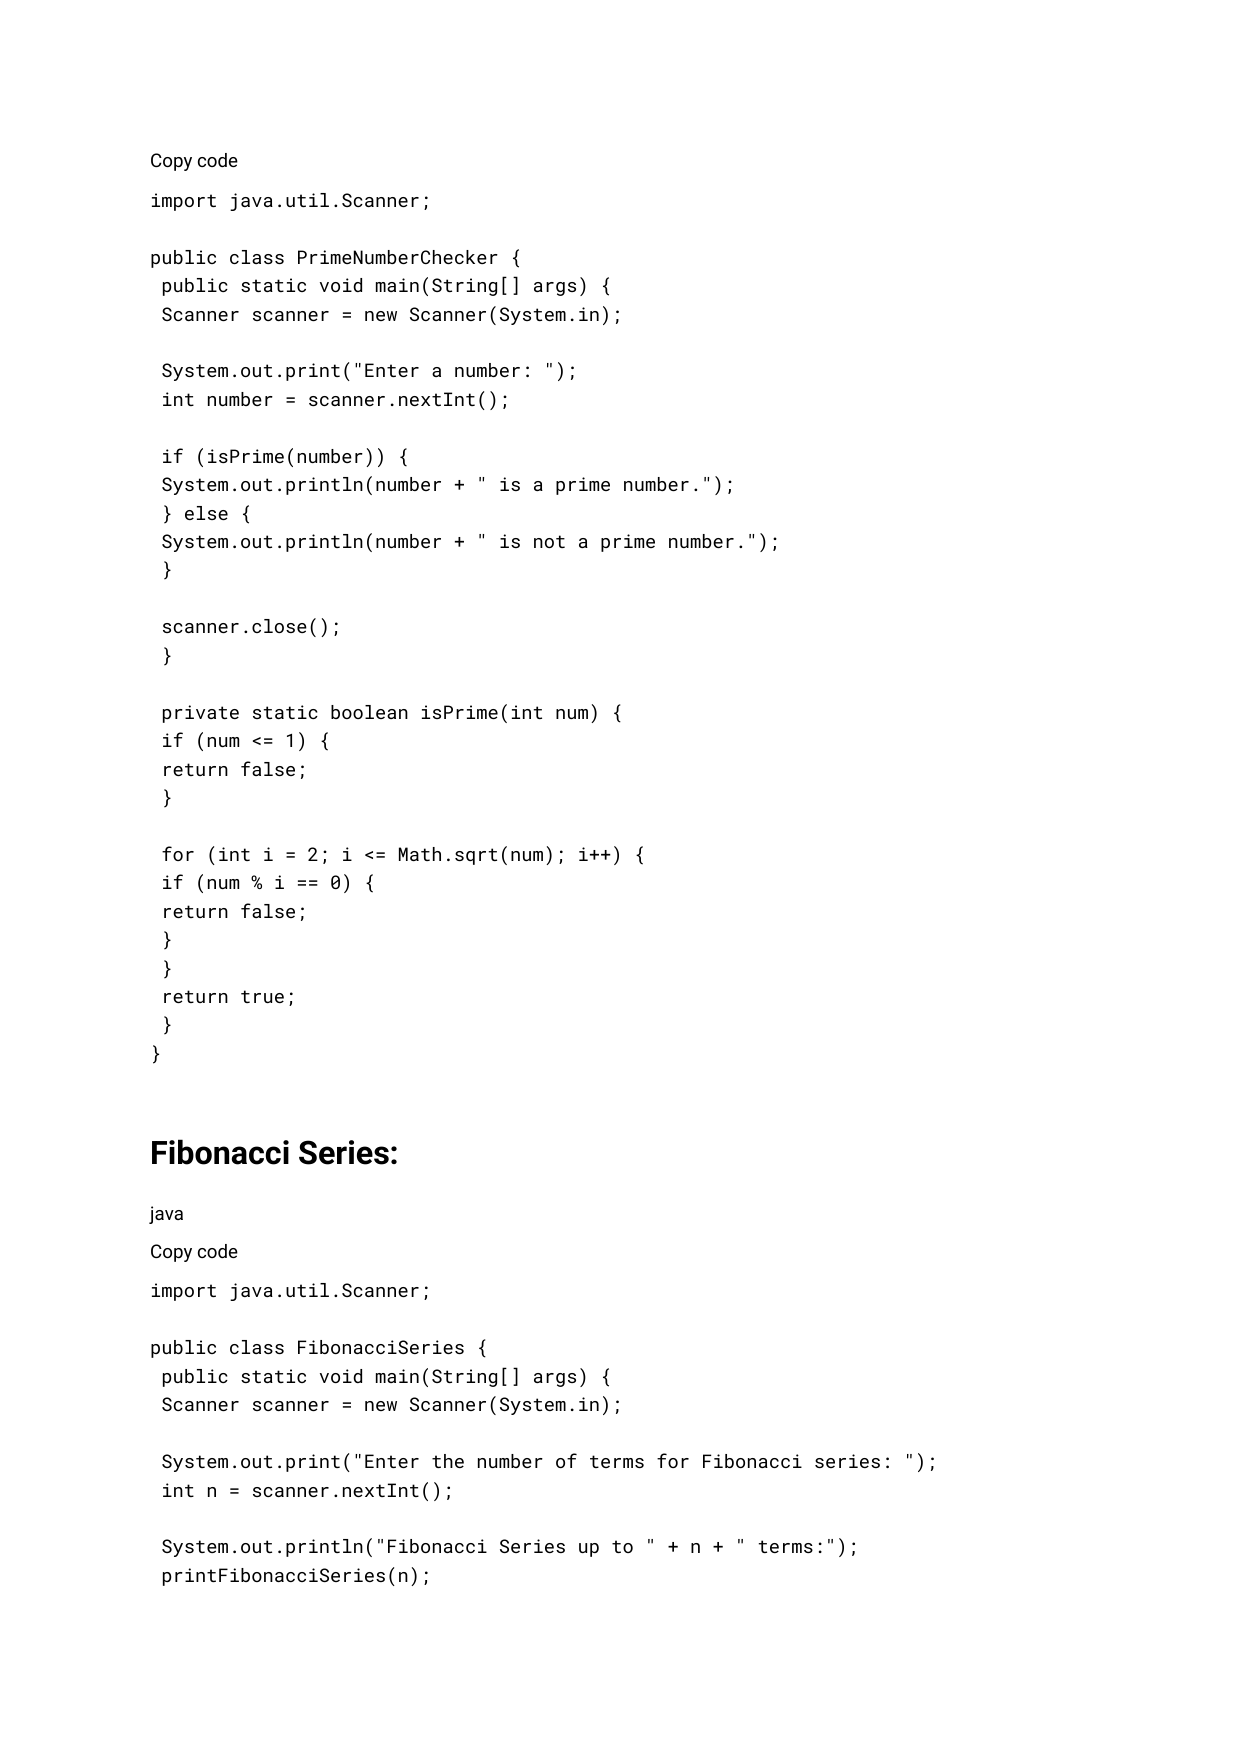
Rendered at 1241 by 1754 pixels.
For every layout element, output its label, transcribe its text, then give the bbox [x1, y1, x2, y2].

text } [150, 785, 1090, 809]
text } [150, 955, 1090, 980]
text public static void main(String[] args) { [150, 273, 1090, 298]
text printFibonacciSeries(n); [150, 1563, 1090, 1587]
text System.out.println(number + " is not a prime number."); [150, 529, 1090, 553]
subtitle Fibonacci Series: [150, 1134, 1090, 1172]
text System.out.println("Fibonacci Series up to " + n + " terms:"); [150, 1534, 1090, 1559]
text if (num % i == 0) { [150, 870, 1090, 895]
text import java.util.Scanner; [150, 187, 1090, 212]
text int number = scanner.nextInt(); [150, 387, 1090, 411]
text } else { [150, 500, 1090, 525]
text if (isPrime(number)) { [150, 443, 1090, 468]
text if (num <= 1) { [150, 728, 1090, 753]
text public class FibonacciSeries { [150, 1335, 1090, 1360]
text Scanner scanner = new Scanner(System.in); [150, 301, 1090, 326]
text Scanner scanner = new Scanner(System.in); [150, 1392, 1090, 1417]
text System.out.print("Enter a number: "); [150, 358, 1090, 383]
text System.out.println(number + " is a prime number."); [150, 472, 1090, 497]
text return false; [150, 898, 1090, 923]
text public static void main(String[] args) { [150, 1363, 1090, 1388]
text Copy code [150, 150, 1090, 172]
text System.out.print("Enter the number of terms for Fibonacci series: "); [150, 1449, 1090, 1474]
text Copy code [150, 1241, 1090, 1263]
text return true; [150, 984, 1090, 1008]
text } [150, 1012, 1090, 1037]
text java [150, 1203, 1090, 1225]
text } [150, 927, 1090, 952]
text } [150, 557, 1090, 582]
text import java.util.Scanner; [150, 1278, 1090, 1303]
text return false; [150, 756, 1090, 781]
text private static boolean isPrime(int num) { [150, 699, 1090, 724]
text for (int i = 2; i <= Math.sqrt(num); i++) { [150, 842, 1090, 866]
text int n = scanner.nextInt(); [150, 1477, 1090, 1502]
text } [150, 1041, 1090, 1065]
text scanner.close(); [150, 614, 1090, 639]
text public class PrimeNumberChecker { [150, 244, 1090, 269]
text } [150, 642, 1090, 667]
